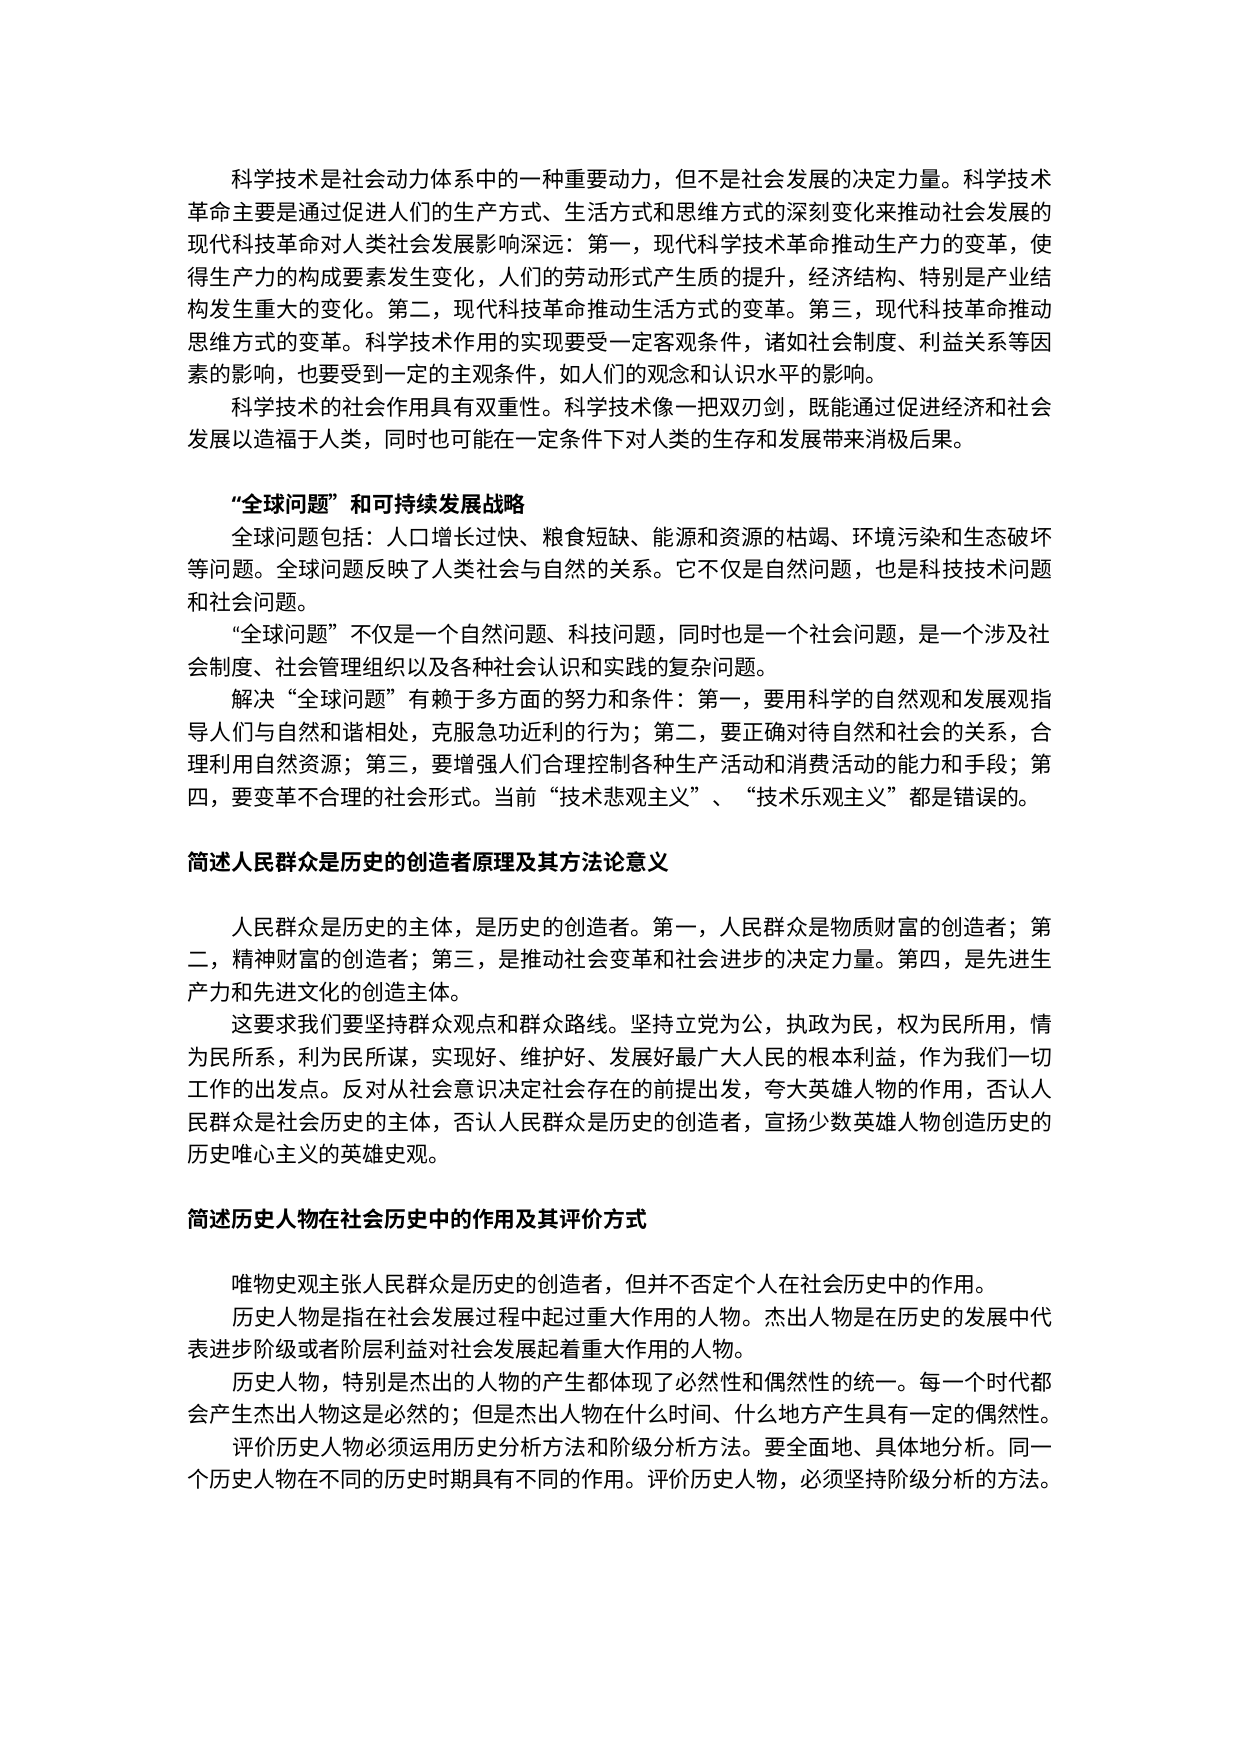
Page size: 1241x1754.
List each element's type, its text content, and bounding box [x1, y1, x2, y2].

text 历史人物是指在社会发展过程中起过重大作用的人物。杰出人物是在历史的发展中代表进步阶级或者阶层利益对社会发展起着重大作用的人物。 [187, 1299, 1053, 1364]
text 历史人物，特别是杰出的人物的产生都体现了必然性和偶然性的统一。每一个时代都会产生杰出人物这是必然的；但是杰出人物在什么时间、什么地方产生具有一定的偶然性。 [187, 1364, 1053, 1429]
text 人民群众是历史的主体，是历史的创造者。第一，人民群众是物质财富的创造者；第二，精神财富的创造者；第三，是推动社会变革和社会进步的决定力量。第四，是先进生产力和先进文化的创造主体。 [187, 909, 1053, 1007]
text 评价历史人物必须运用历史分析方法和阶级分析方法。要全面地、具体地分析。同一个历史人物在不同的历史时期具有不同的作用。评价历史人物，必须坚持阶级分析的方法。 [187, 1429, 1053, 1494]
text 唯物史观主张人民群众是历史的创造者，但并不否定个人在社会历史中的作用。 [187, 1267, 1053, 1299]
text “全球问题”和可持续发展战略 [187, 487, 1053, 519]
text 科学技术的社会作用具有双重性。科学技术像一把双刃剑，既能通过促进经济和社会发展以造福于人类，同时也可能在一定条件下对人类的生存和发展带来消极后果。 [187, 389, 1053, 454]
text 解决“全球问题”有赖于多方面的努力和条件：第一，要用科学的自然观和发展观指导人们与自然和谐相处，克服急功近利的行为；第二，要正确对待自然和社会的关系，合理利用自然资源；第三，要增强人们合理控制各种生产活动和消费活动的能力和手段；第四，要变革不合理的社会形式。当前“技术悲观主义”、“技术乐观主义”都是错误的。 [187, 682, 1053, 812]
text 简述历史人物在社会历史中的作用及其评价方式 [187, 1202, 1053, 1234]
text “全球问题”不仅是一个自然问题、科技问题，同时也是一个社会问题，是一个涉及社会制度、社会管理组织以及各种社会认识和实践的复杂问题。 [187, 617, 1053, 682]
text 简述人民群众是历史的创造者原理及其方法论意义 [187, 844, 1053, 877]
text 科学技术是社会动力体系中的一种重要动力，但不是社会发展的决定力量。科学技术革命主要是通过促进人们的生产方式、生活方式和思维方式的深刻变化来推动社会发展的。现代科技革命对人类社会发展影响深远：第一，现代科学技术革命推动生产力的变革，使得生产力的构成要素发生变化，人们的劳动形式产生质的提升，经济结构、特别是产业结构发生重大的变化。第二，现代科技革命推动生活方式的变革。第三，现代科技革命推动思维方式的变革。科学技术作用的实现要受一定客观条件，诸如社会制度、利益关系等因素的影响，也要受到一定的主观条件，如人们的观念和认识水平的影响。 [187, 162, 1053, 389]
text 全球问题包括：人口增长过快、粮食短缺、能源和资源的枯竭、环境污染和生态破坏等问题。全球问题反映了人类社会与自然的关系。它不仅是自然问题，也是科技技术问题和社会问题。 [187, 519, 1053, 617]
text 这要求我们要坚持群众观点和群众路线。坚持立党为公，执政为民，权为民所用，情为民所系，利为民所谋，实现好、维护好、发展好最广大人民的根本利益，作为我们一切工作的出发点。反对从社会意识决定社会存在的前提出发，夸大英雄人物的作用，否认人民群众是社会历史的主体，否认人民群众是历史的创造者，宣扬少数英雄人物创造历史的历史唯心主义的英雄史观。 [187, 1007, 1053, 1169]
